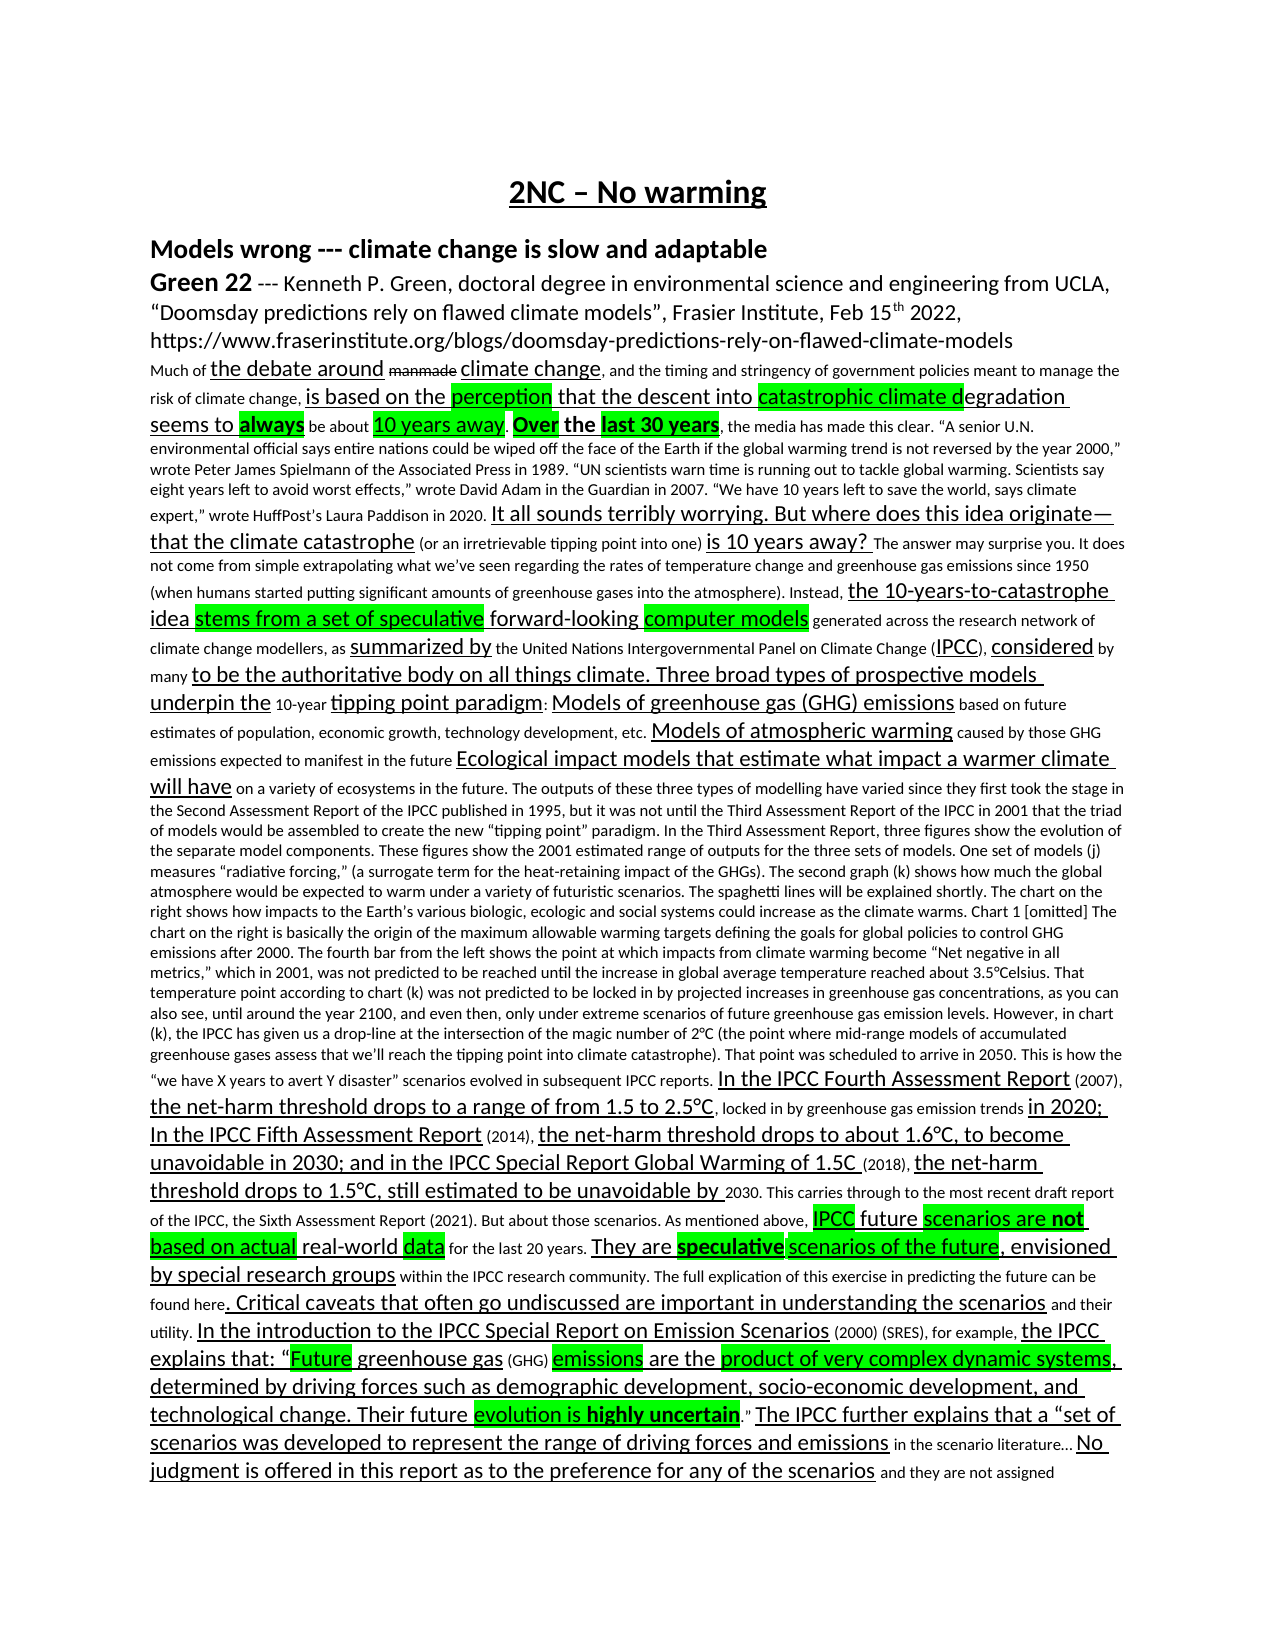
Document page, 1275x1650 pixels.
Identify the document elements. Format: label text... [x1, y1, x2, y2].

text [150, 354, 1125, 1484]
subtitle 2NC – No warming [150, 171, 1125, 212]
subtitle Models wrong --- climate change is slow and adaptable [150, 232, 1125, 265]
text Green 22 --- Kenneth P. Green, doctoral degree in environmental science and engineering from UCLA, “Doomsday predictions rely on flawed climate models”, Frasier Institute, Feb 15th 2022, https://www.fraserinstitute.org/blogs/doomsday-predictions-rely-on-flawed-climate-models [150, 265, 1125, 354]
